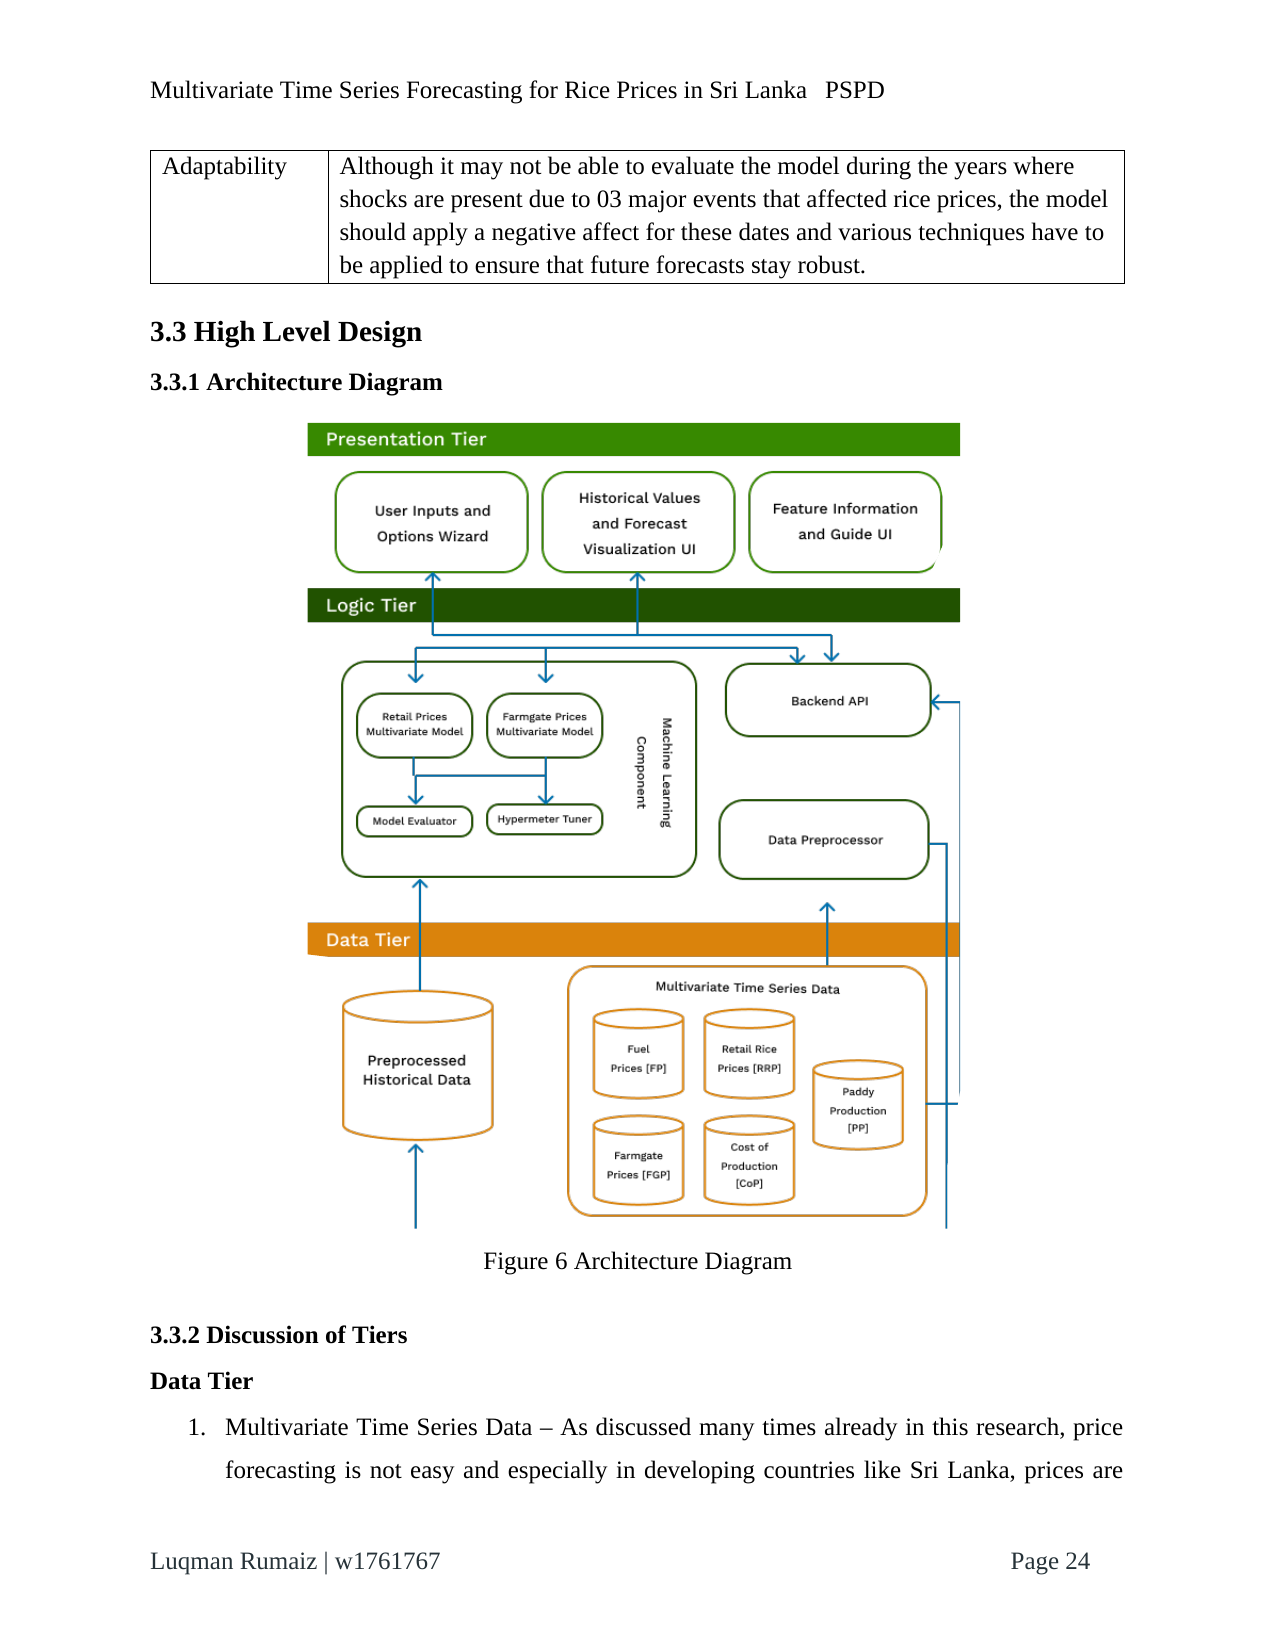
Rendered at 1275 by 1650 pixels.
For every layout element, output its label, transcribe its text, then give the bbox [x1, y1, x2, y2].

subtitle 3.3.1 Architecture Diagram [150, 367, 1125, 396]
table_cell Adaptability [151, 151, 328, 283]
picture [307, 422, 960, 1228]
subtitle 3.3 High Level Design [150, 314, 1125, 347]
subtitle 3.3.2 Discussion of Tiers [150, 1320, 1125, 1348]
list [187, 1412, 1125, 1484]
table_cell Although it may not be able to evaluate the model during the years where shocks are present due to 03 major events that affected rice prices, the model should apply a negative affect for these dates and various techniques have to be applied to ensure that future forecasts stay robust. [329, 151, 1124, 283]
text Data Tier [150, 1366, 1125, 1394]
